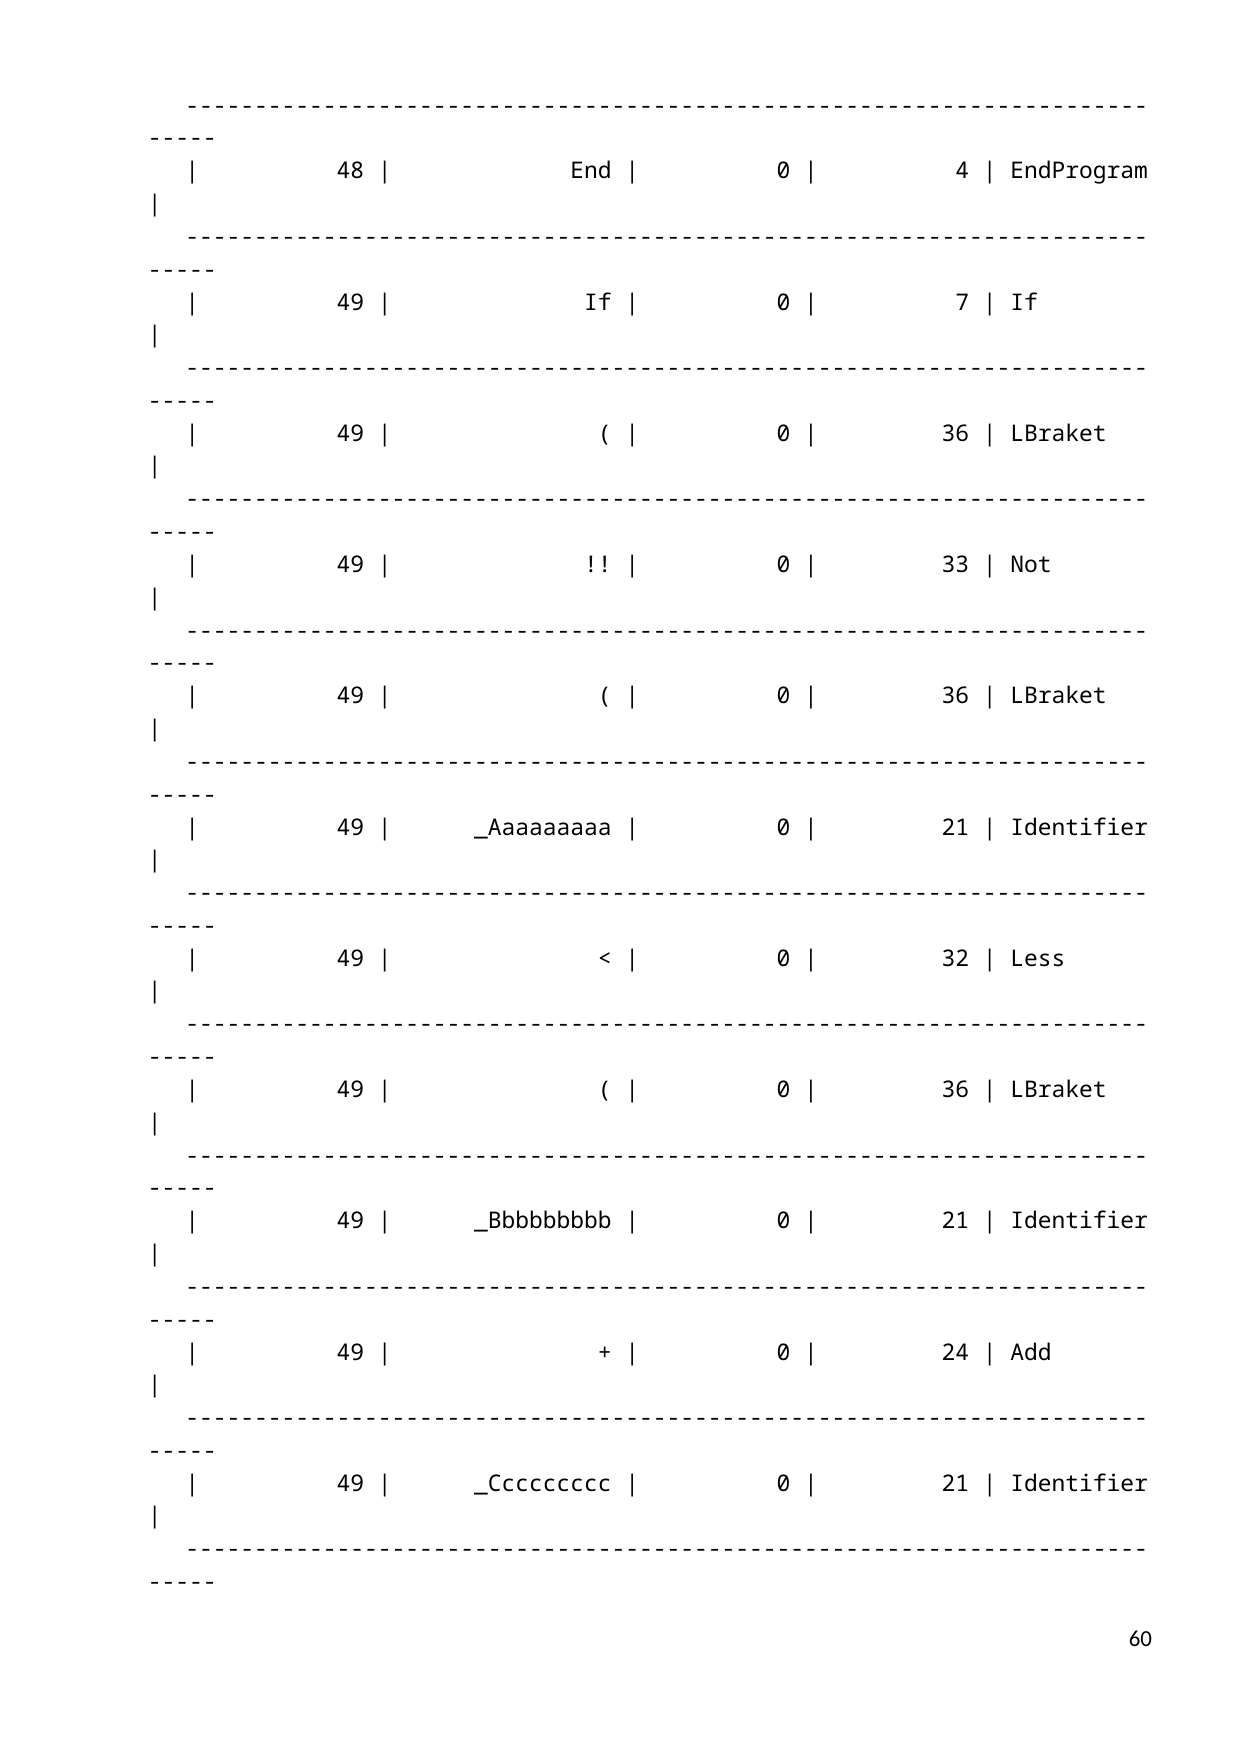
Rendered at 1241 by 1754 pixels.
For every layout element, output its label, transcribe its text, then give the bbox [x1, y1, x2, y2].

text --------------------------------------------------------------------------- [148, 1270, 1152, 1334]
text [148, 88, 1152, 153]
text | 48 | End | 0 | 4 | EndProgram | [148, 154, 1152, 218]
text | 49 | If | 0 | 7 | If | [148, 285, 1152, 349]
text --------------------------------------------------------------------------- [148, 351, 1152, 415]
text --------------------------------------------------------------------------- [148, 613, 1152, 678]
text | 49 | ( | 0 | 36 | LBraket | [148, 1073, 1152, 1137]
text | 49 | < | 0 | 32 | Less | [148, 942, 1152, 1006]
text --------------------------------------------------------------------------- [148, 1007, 1152, 1071]
text | 49 | + | 0 | 24 | Add | [148, 1335, 1152, 1399]
text | 49 | ( | 0 | 36 | LBraket | [148, 417, 1152, 481]
text | 49 | !! | 0 | 33 | Not | [148, 548, 1152, 612]
text | 49 | ( | 0 | 36 | LBraket | [148, 679, 1152, 743]
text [148, 220, 1152, 284]
text --------------------------------------------------------------------------- [148, 745, 1152, 809]
text --------------------------------------------------------------------------- [148, 876, 1152, 940]
text --------------------------------------------------------------------------- [148, 482, 1152, 546]
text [148, 1532, 1152, 1596]
text | 49 | _Aaaaaaaaa | 0 | 21 | Identifier | [148, 810, 1152, 874]
text | 49 | _Ccccccccc | 0 | 21 | Identifier | [148, 1467, 1152, 1531]
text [148, 1401, 1152, 1465]
text --------------------------------------------------------------------------- [148, 1138, 1152, 1203]
text | 49 | _Bbbbbbbbb | 0 | 21 | Identifier | [148, 1204, 1152, 1268]
